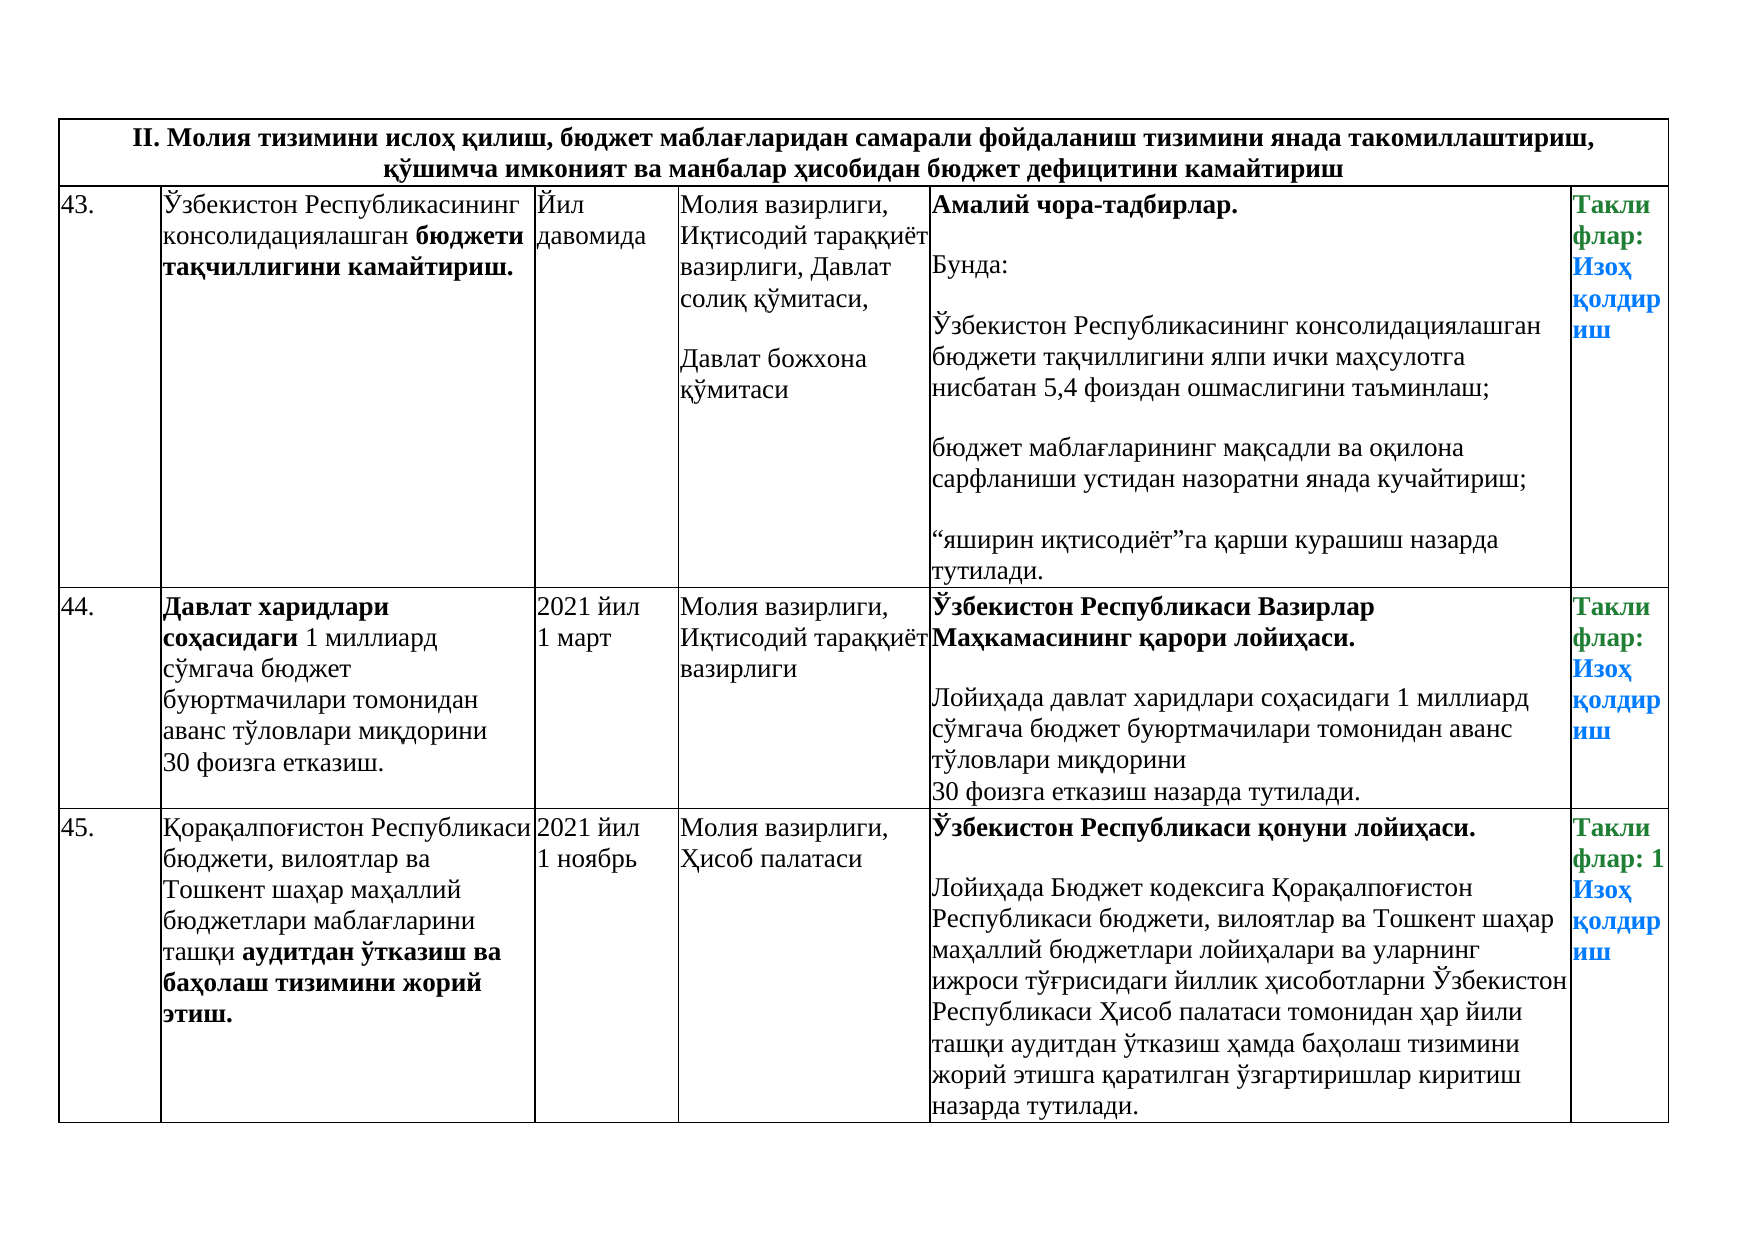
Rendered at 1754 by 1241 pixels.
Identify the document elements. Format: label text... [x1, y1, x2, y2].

table_cell Йил давомида [536, 187, 678, 587]
table_cell Давлат харидлари соҳасидаги 1 миллиард сўмгача бюджет буюртмачилари томонидан аванс тўловлари миқдорини 30 фоизга етказиш. [162, 588, 534, 807]
table_cell 43. [60, 187, 160, 587]
table_cell 2021 йил 1 ноябрь [536, 809, 678, 1122]
table_cell Амалий чора-тадбирлар. Бунда: Ўзбекистон Республикасининг консолидациялашган бюджети тақчиллигини ялпи ички маҳсулотга нисбатан 5,4 фоиздан ошмаслигини таъминлаш; бюджет маблағларининг мақсадли ва оқилона сарфланиши устидан назоратни янада кучайтириш; “яширин иқтисодиёт”га қарши курашиш назарда тутилади. [931, 187, 1570, 587]
table_cell Ўзбекистон Республикасининг консолидациялашган бюджети тақчиллигини камайтириш. [162, 187, 534, 587]
table_cell Молия вазирлиги, Иқтисодий тараққиёт вазирлиги [679, 588, 929, 807]
table_cell Таклифлар: Изоҳ қолдириш [1572, 187, 1668, 587]
table_cell 44. [60, 588, 160, 807]
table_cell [1572, 809, 1668, 1122]
table_cell Ўзбекистон Республикаси қонуни лойиҳаси. Лойиҳада Бюджет кодексига Қорақалпоғистон Республикаси бюджети, вилоятлар ва Тошкент шаҳар маҳаллий бюджетлари лойиҳалари ва уларнинг ижроси тўғрисидаги йиллик ҳисоботларни Ўзбекистон Республикаси Ҳисоб палатаси томонидан ҳар йили ташқи аудитдан ўтказиш ҳамда баҳолаш тизимини жорий этишга қаратилган ўзгартиришлар киритиш назарда тутилади. [931, 809, 1570, 1122]
table_cell 45. [60, 809, 160, 1122]
table_cell Ўзбекистон Республикаси Вазирлар Маҳкамасининг қарори лойиҳаси. Лойиҳада давлат харидлари соҳасидаги 1 миллиард сўмгача бюджет буюртмачилари томонидан аванс тўловлари миқдорини 30 фоизга етказиш назарда тутилади. [931, 588, 1570, 807]
table_cell 2021 йил 1 март [536, 588, 678, 807]
table_cell II. Молия тизимини ислоҳ қилиш, бюджет маблағларидан самарали фойдаланиш тизимини янада такомиллаштириш, қўшимча имконият ва манбалар ҳисобидан бюджет дефицитини камайтириш [60, 120, 1668, 185]
table_cell Таклифлар: Изоҳ қолдириш [1572, 588, 1668, 807]
table_cell Молия вазирлиги, Иқтисодий тараққиёт вазирлиги, Давлат солиқ қўмитаси, Давлат божхона қўмитаси [679, 187, 929, 587]
table_cell Қорақалпоғистон Республикаси бюджети, вилоятлар ва Тошкент шаҳар маҳаллий бюджетлари маблағларини ташқи аудитдан ўтказиш ва баҳолаш тизимини жорий этиш. [162, 809, 534, 1122]
table_cell Молия вазирлиги, Ҳисоб палатаси [679, 809, 929, 1122]
